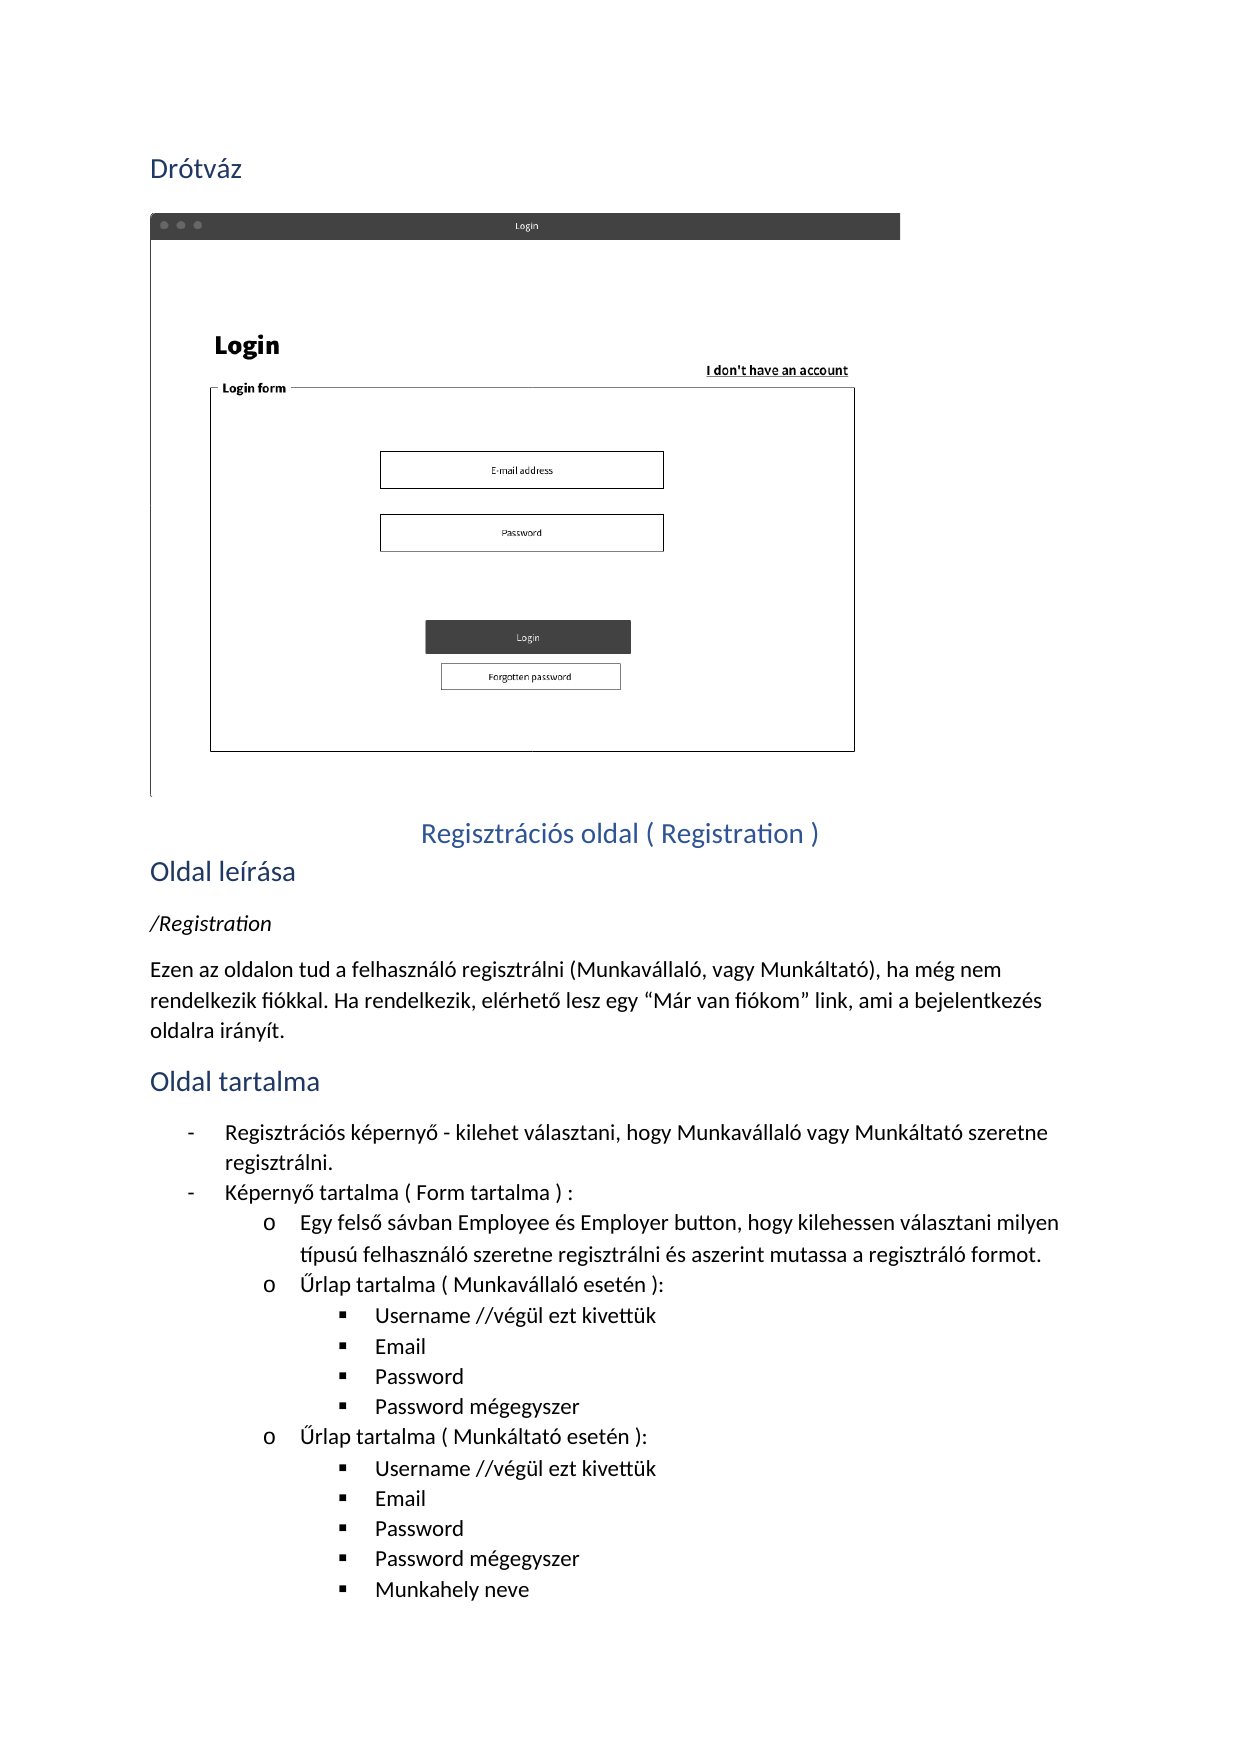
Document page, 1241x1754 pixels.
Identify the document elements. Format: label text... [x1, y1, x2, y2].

list Egy felső sávban Employee és Employer button, hogy kilehessen választani milyen típusú felhasználó szeretne regisztrálni és aszerint mutassa a regisztráló formot. [262, 1208, 1090, 1268]
picture [150, 213, 901, 797]
list Űrlap tartalma ( Munkáltató esetén ): [262, 1422, 1090, 1452]
subtitle Drótváz [150, 150, 1090, 186]
list Username //végül ezt kivettük [337, 1302, 1090, 1329]
list Password [337, 1362, 1090, 1390]
list Password mégegyszer [337, 1544, 1090, 1572]
text Ezen az oldalon tud a felhasználó regisztrálni (Munkavállaló, vagy Munkáltató), ha még nem rendelkezik fiókkal. Ha rendelkezik, elérhető lesz egy “Már van fiókom” link, ami a bejelentkezés oldalra irányít. [150, 956, 1090, 1044]
subtitle Regisztrációs oldal ( Registration ) [150, 815, 1090, 851]
text /Registration [150, 909, 1090, 937]
list Username //végül ezt kivettük [337, 1454, 1090, 1482]
text Oldal tartalma [150, 1063, 1090, 1098]
text Oldal leírása [150, 853, 1090, 889]
list Email [337, 1484, 1090, 1512]
list Password [337, 1514, 1090, 1542]
list Képernyő tartalma ( Form tartalma ) : [187, 1178, 1090, 1206]
list Regisztrációs képernyő - kilehet választani, hogy Munkavállaló vagy Munkáltató szeretne regisztrálni. [187, 1118, 1090, 1176]
list Email [337, 1332, 1090, 1360]
list Munkahely neve [337, 1575, 1090, 1603]
list Űrlap tartalma ( Munkavállaló esetén ): [262, 1270, 1090, 1299]
list Password mégegyszer [337, 1392, 1090, 1420]
